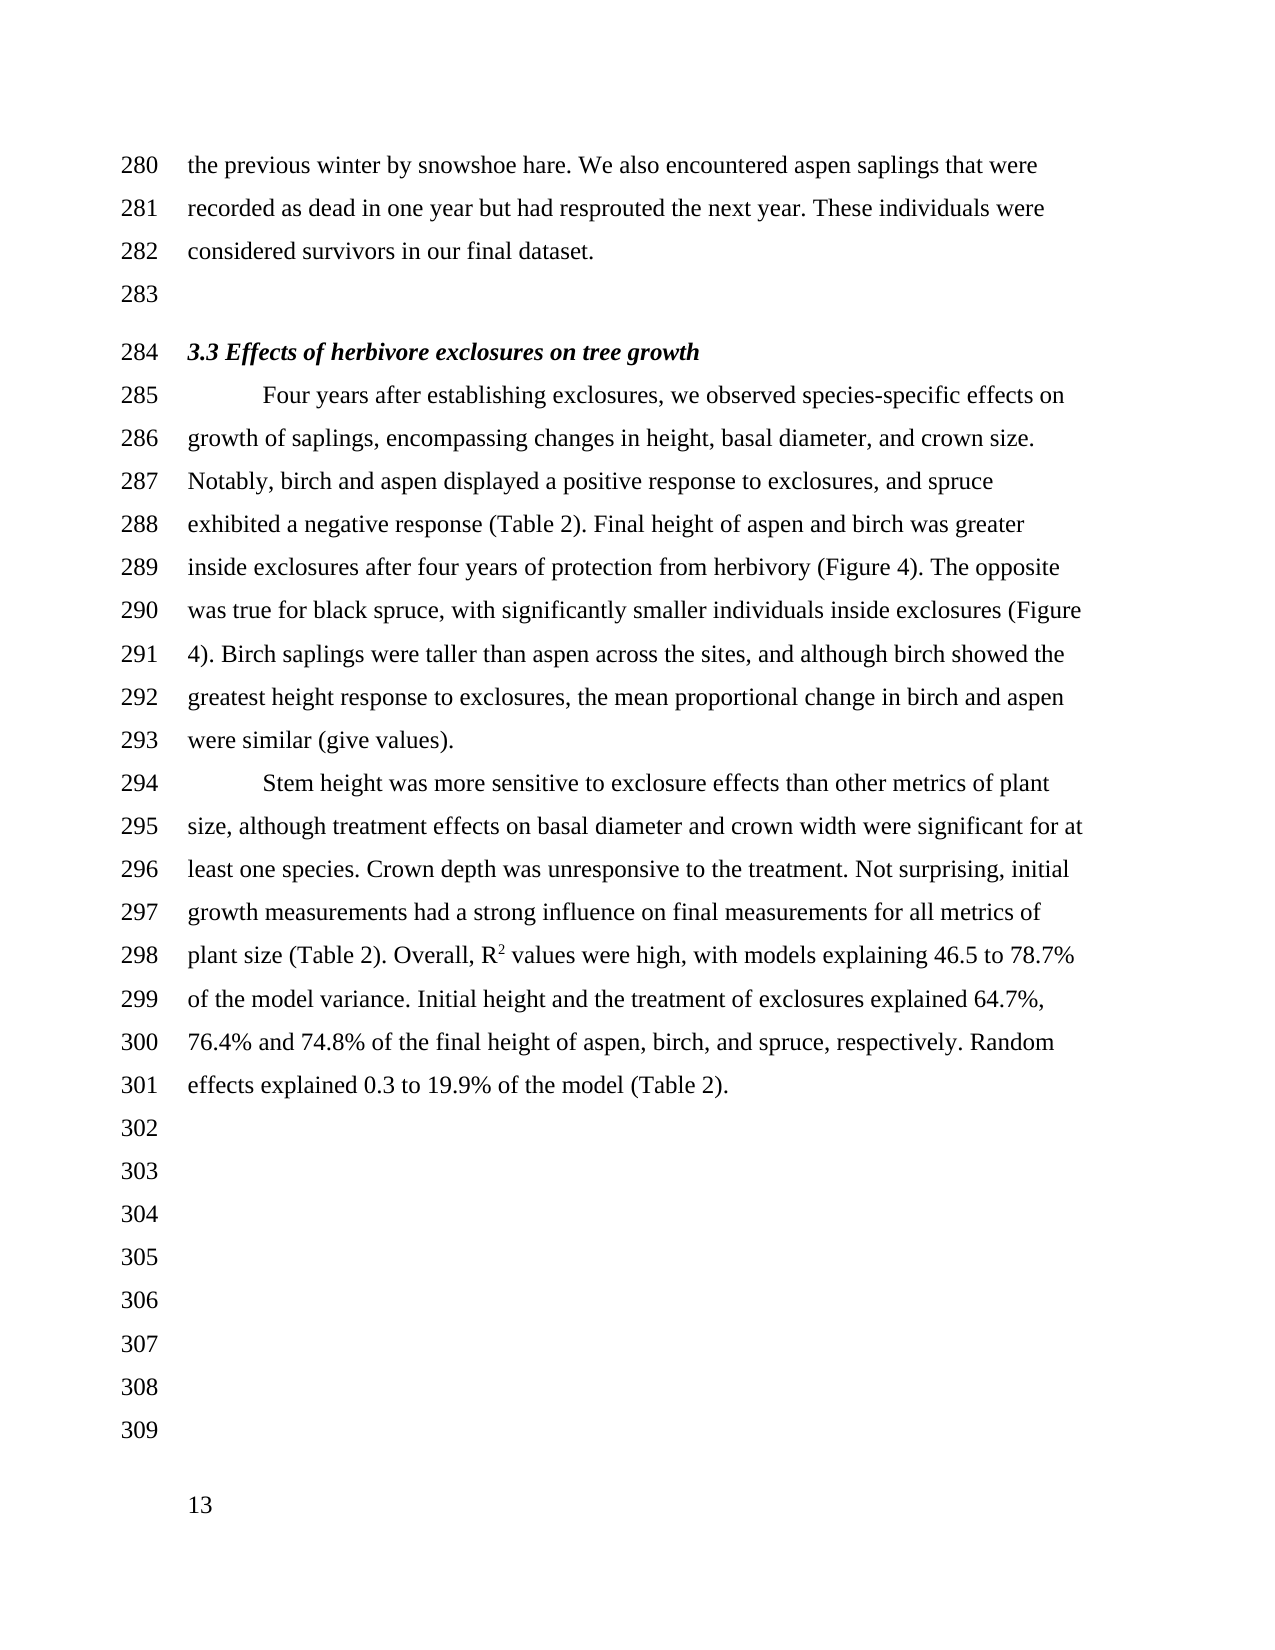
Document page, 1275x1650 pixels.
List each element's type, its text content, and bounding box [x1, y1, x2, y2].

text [187, 150, 1087, 265]
text Stem height was more sensitive to exclosure effects than other metrics of plant size, although treatment effects on basal diameter and crown width were significant for at least one species. Crown depth was unresponsive to the treatment. Not surprising, initial growth measurements had a strong influence on final measurements for all metrics of plant size (Table 2). Overall, R2 values were high, with models explaining 46.5 to 78.7% of the model variance. Initial height and the treatment of exclosures explained 64.7%, 76.4% and 74.8% of the final height of aspen, birch, and spruce, respectively. Random effects explained 0.3 to 19.9% of the model (Table 2). [187, 768, 1087, 1099]
subtitle 3.3 Effects of herbivore exclosures on tree growth [187, 337, 1087, 366]
text Four years after establishing exclosures, we observed species-specific effects on growth of saplings, encompassing changes in height, basal diameter, and crown size. Notably, birch and aspen displayed a positive response to exclosures, and spruce exhibited a negative response (Table 2). Final height of aspen and birch was greater inside exclosures after four years of protection from herbivory (Figure 4). The opposite was true for black spruce, with significantly smaller individuals inside exclosures (Figure 4). Birch saplings were taller than aspen across the sites, and although birch showed the greatest height response to exclosures, the mean proportional change in birch and aspen were similar (give values). [187, 380, 1087, 754]
